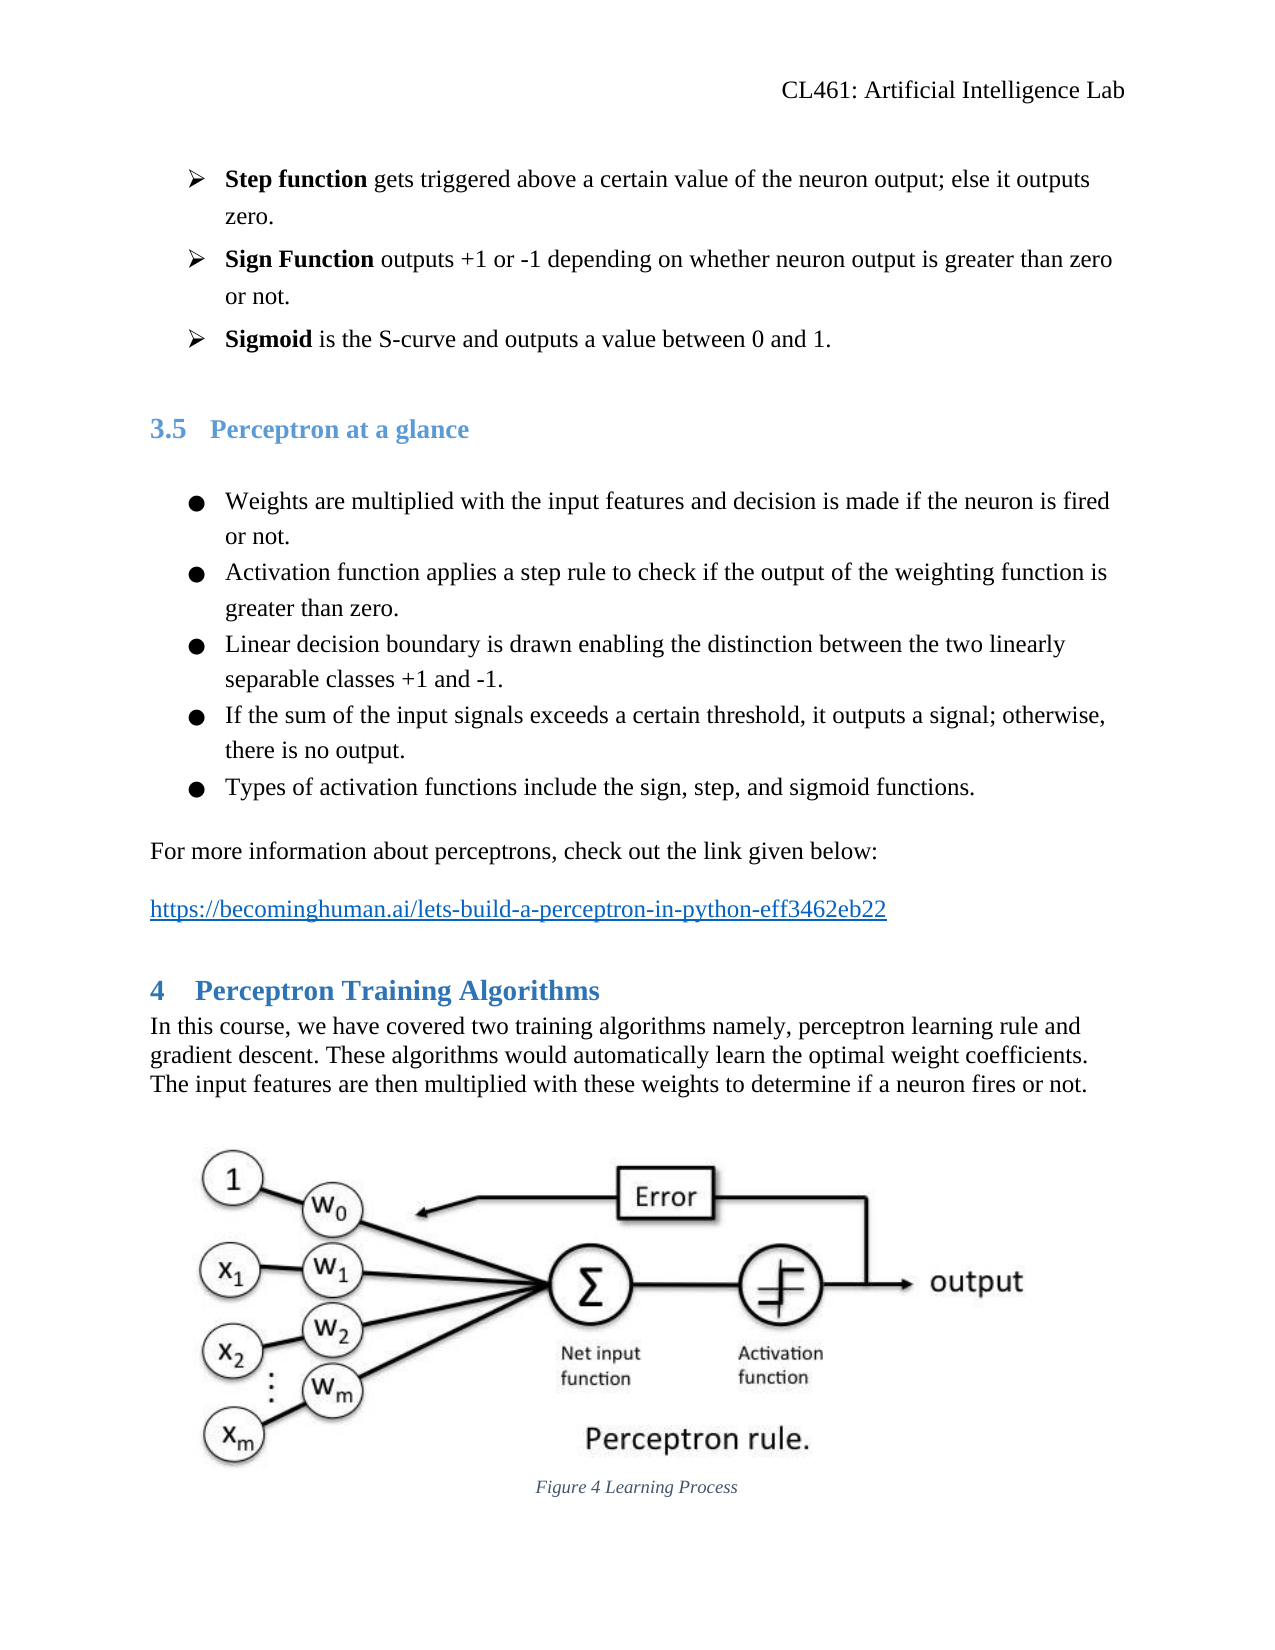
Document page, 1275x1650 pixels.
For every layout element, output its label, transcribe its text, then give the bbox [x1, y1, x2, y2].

picture [150, 1126, 1125, 1476]
text For more information about perceptrons, check out the link given below: [150, 836, 1125, 865]
list Sign Function outputs +1 or -1 depending on whether neuron output is greater than zero or not. [187, 230, 1125, 310]
list Step function gets triggered above a certain value of the neuron output; else it outputs zero. [187, 150, 1125, 230]
list Weights are multiplied with the input features and decision is made if the neuron is fired or not. [187, 478, 1125, 550]
subtitle Perceptron at a glance [150, 411, 1125, 444]
text Figure 4 Learning Process [150, 1476, 1125, 1497]
text https://becominghuman.ai/lets-build-a-perceptron-in-python-eff3462eb22 [150, 894, 1125, 923]
list Types of activation functions include the sign, step, and sigmoid functions. [187, 764, 1125, 807]
list Activation function applies a step rule to check if the output of the weighting function is greater than zero. [187, 550, 1125, 621]
list Linear decision boundary is drawn enabling the distinction between the two linearly separable classes +1 and -1. [187, 621, 1125, 693]
list Sigmoid is the S-curve and outputs a value between 0 and 1. [187, 310, 1125, 361]
text In this course, we have covered two training algorithms namely, perceptron learning rule and gradient descent. These algorithms would automatically learn the optimal weight coefficients. The input features are then multiplied with these weights to determine if a neuron fires or not. [150, 1011, 1125, 1098]
list If the sum of the input signals exceeds a certain threshold, it outputs a signal; otherwise, there is no output. [187, 693, 1125, 764]
subtitle Perceptron Training Algorithms [150, 973, 1125, 1006]
